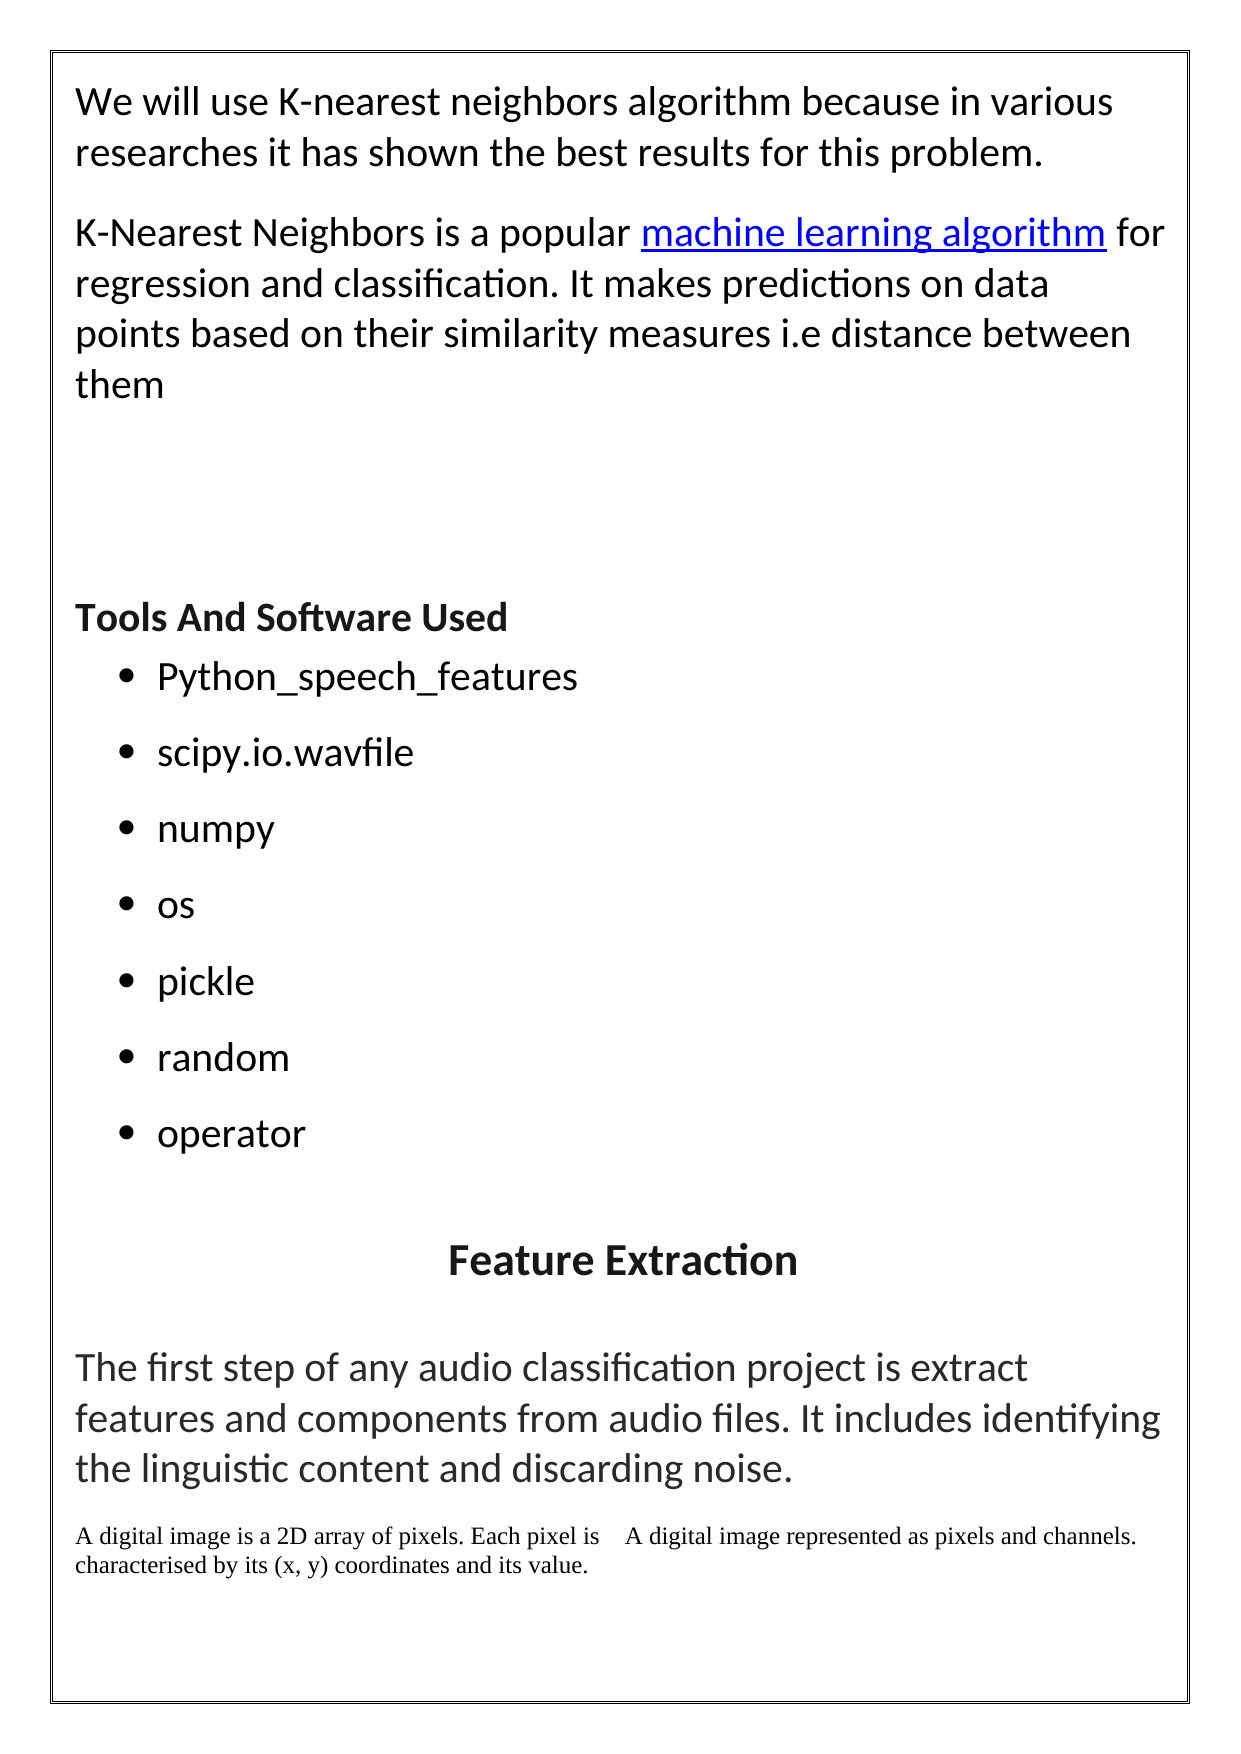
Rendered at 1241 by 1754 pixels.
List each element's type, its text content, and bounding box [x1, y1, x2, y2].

list numpy [119, 802, 1165, 853]
list os [119, 878, 1165, 929]
text A digital image is a 2D array of pixels. Each pixel is A digital image represented as pixels and channels. [75, 1521, 1165, 1550]
list pickle [119, 955, 1165, 1006]
text The first step of any audio classification project is extract features and components from audio files. It includes identifying the linguistic content and discarding noise. [75, 1341, 1165, 1493]
list operator [119, 1107, 1165, 1158]
list random [119, 1031, 1165, 1082]
text Feature Extraction [75, 1230, 1165, 1286]
text K-Nearest Neighbors is a popular machine learning algorithm for regression and classification. It makes predictions on data points based on their similarity measures i.e distance between them [75, 206, 1165, 409]
text characterised by its (x, y) coordinates and its value. [75, 1550, 1165, 1579]
text Tools And Software Used [75, 591, 1129, 642]
list Python_speech_features [119, 650, 1165, 701]
list scipy.io.wavfile [119, 726, 1165, 777]
text We will use K-nearest neighbors algorithm because in various researches it has shown the best results for this problem. [75, 75, 1165, 177]
